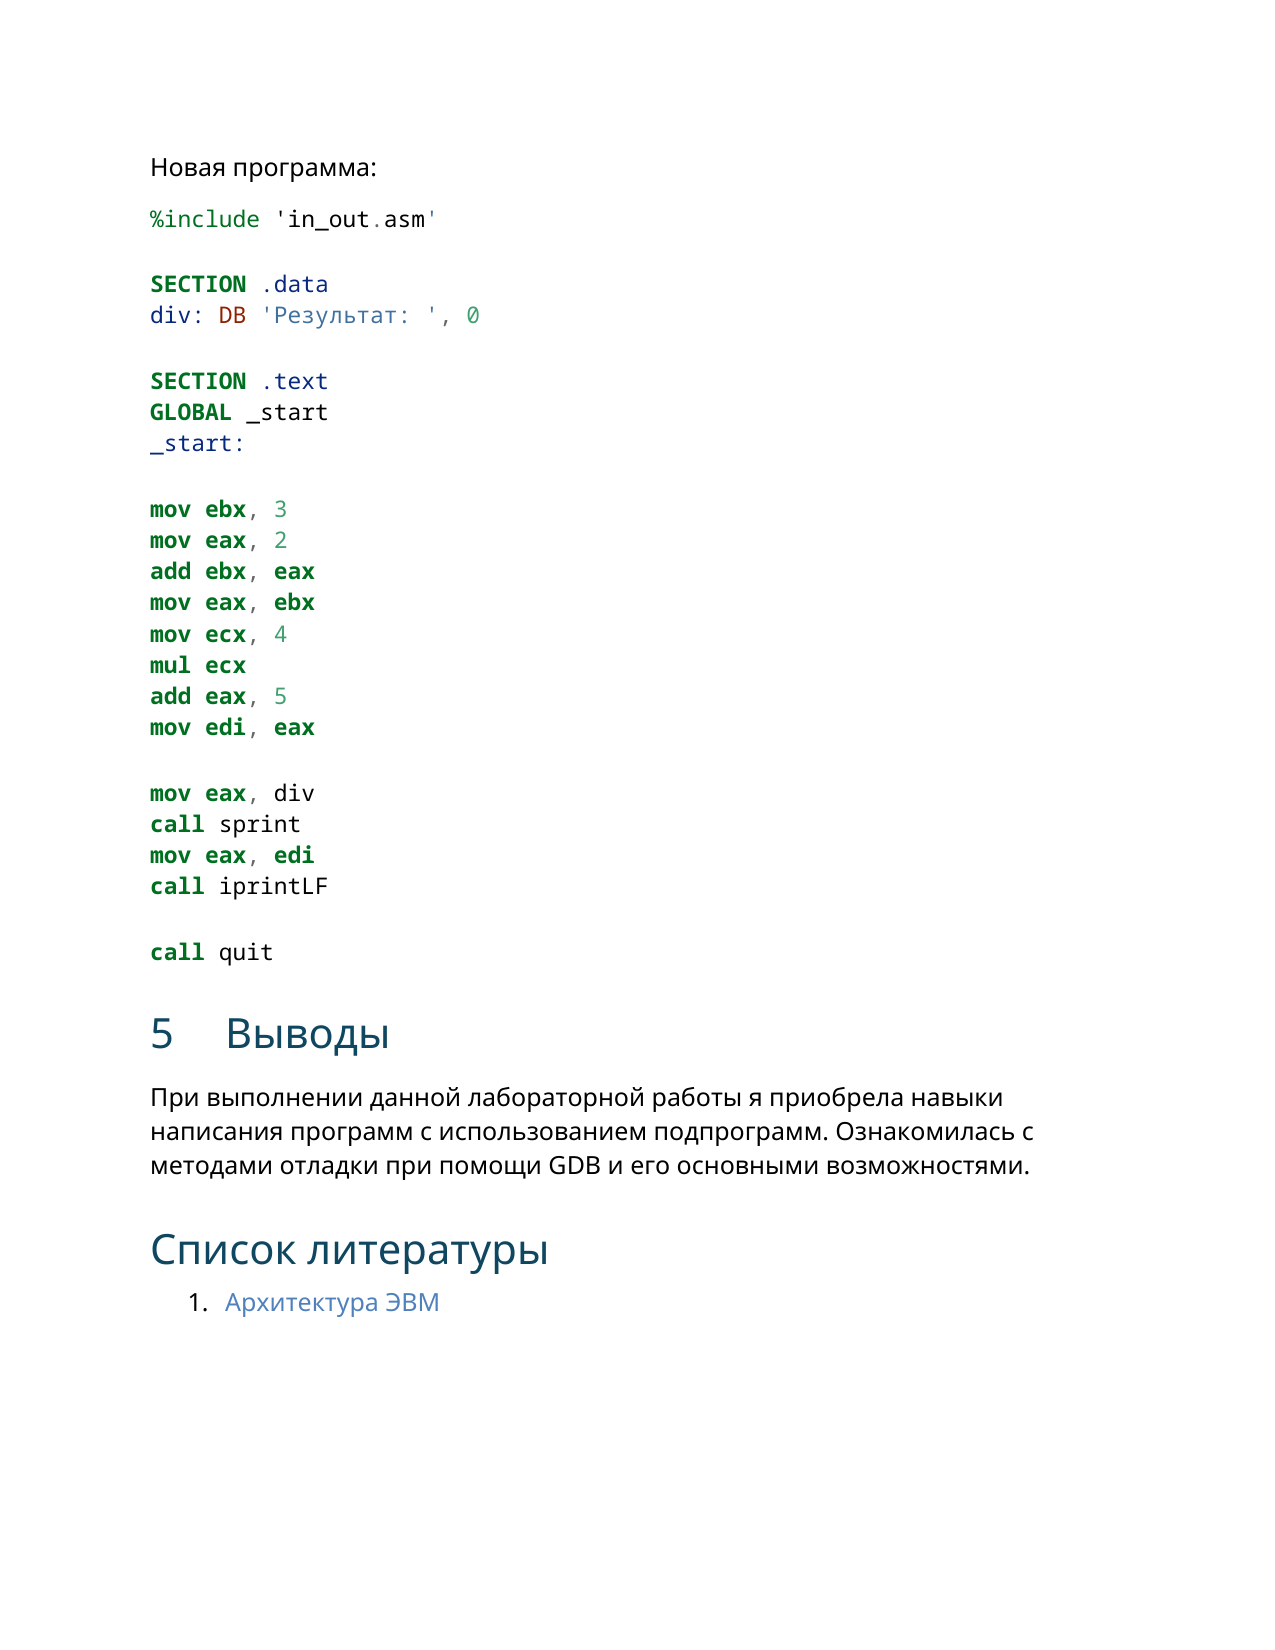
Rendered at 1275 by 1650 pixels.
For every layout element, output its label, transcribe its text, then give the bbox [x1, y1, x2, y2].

subtitle 5 Выводы [150, 1004, 1125, 1061]
text При выполнении данной лабораторной работы я приобрела навыки написания программ с использованием подпрограмм. Ознакомилась с методами отладки при помощи GDB и его основными возможностями. [150, 1080, 1125, 1182]
subtitle Список литературы [150, 1219, 1125, 1276]
text %include 'in_out.asm' SECTION .data div: DB 'Результат: ', 0 SECTION .text GLOBAL _start _start: mov ebx, 3 mov eax, 2 add ebx, eax mov eax, ebx mov ecx, 4 mul ecx add eax, 5 mov edi, eax mov eax, div call sprint mov eax, edi call iprintLF call quit [150, 203, 1125, 967]
list Архитектура ЭВМ [187, 1285, 1125, 1319]
text Новая программа: [150, 150, 1125, 184]
